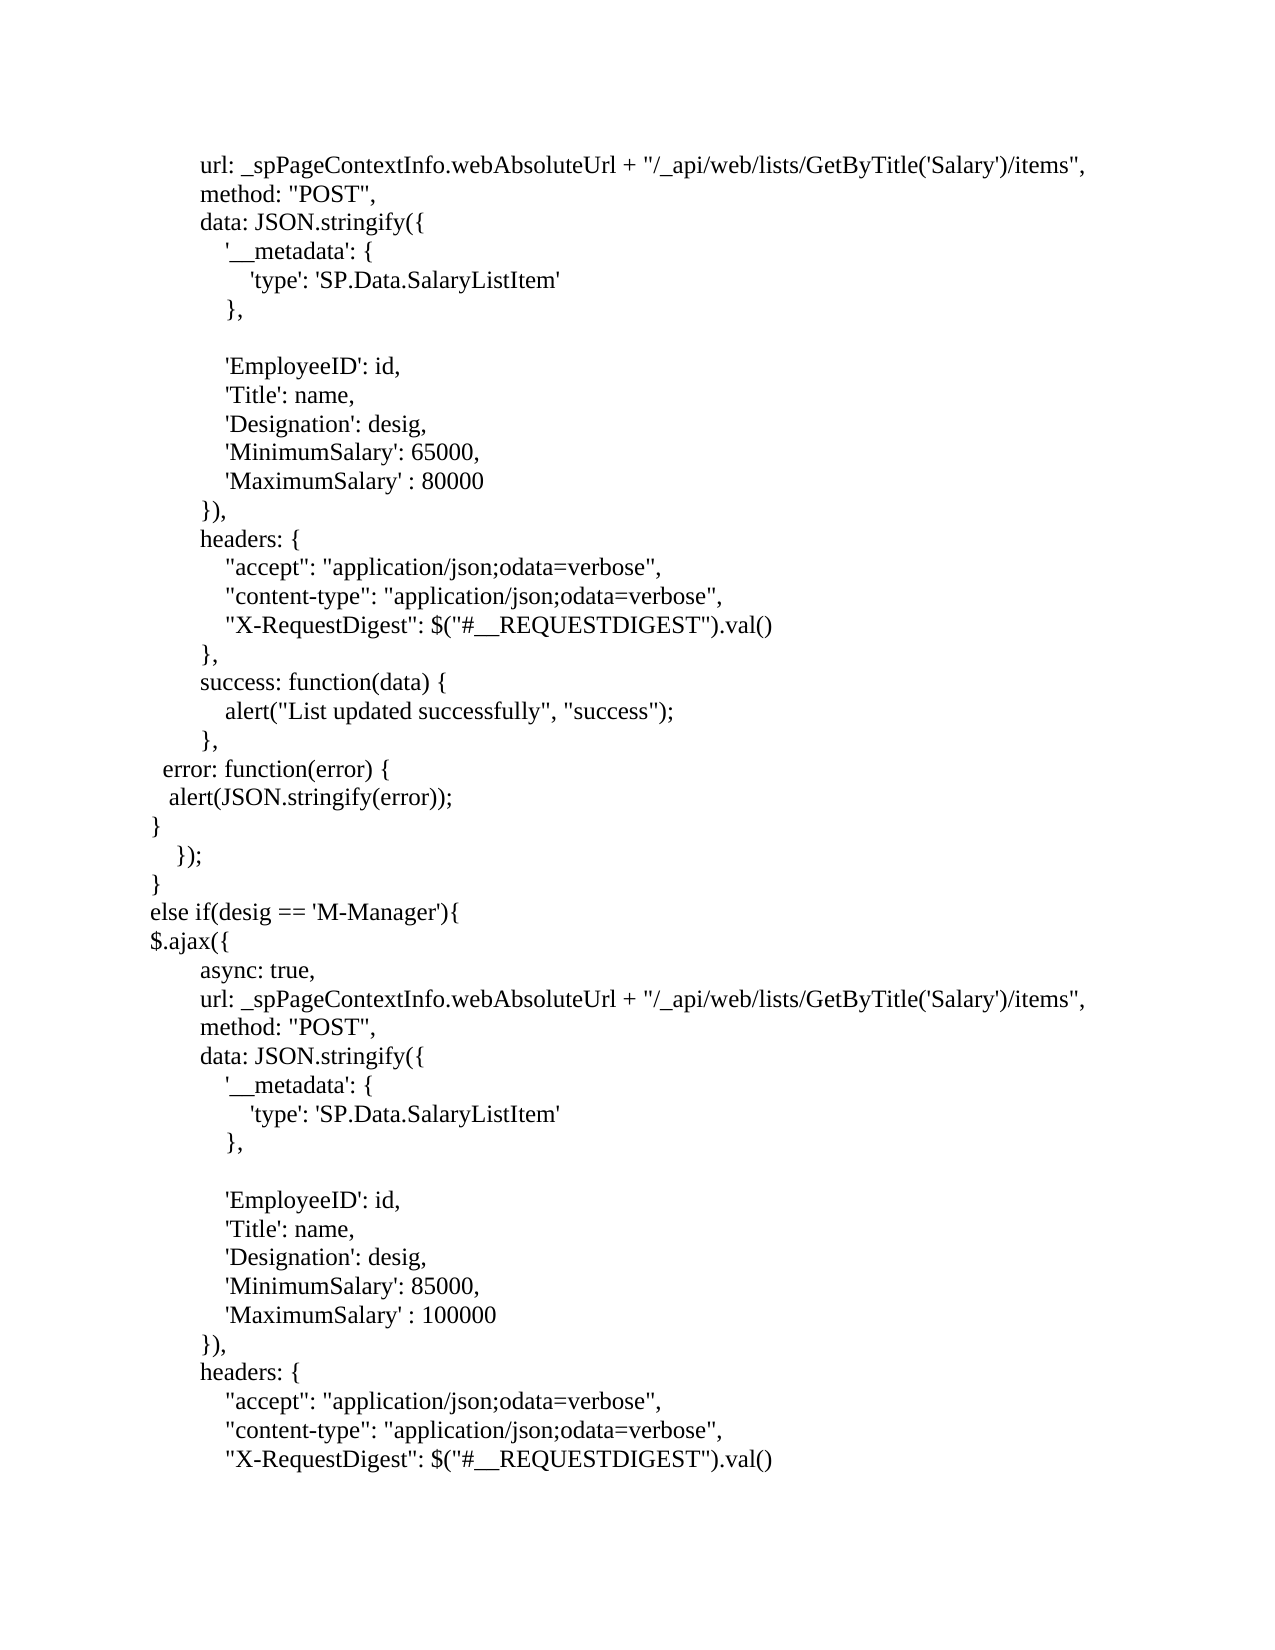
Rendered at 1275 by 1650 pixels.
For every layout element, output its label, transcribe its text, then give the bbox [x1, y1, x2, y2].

text 'MinimumSalary': 65000, [150, 437, 1125, 466]
text data: JSON.stringify({ [150, 1041, 1125, 1070]
text $.ajax({ [150, 926, 1125, 955]
text "X-RequestDigest": $("#__REQUESTDIGEST").val() [150, 1444, 1125, 1472]
text "accept": "application/json;odata=verbose", [150, 1386, 1125, 1415]
text 'type': 'SP.Data.SalaryListItem' [150, 265, 1125, 294]
text 'MaximumSalary' : 100000 [150, 1300, 1125, 1329]
text 'MaximumSalary' : 80000 [150, 466, 1125, 495]
text "accept": "application/json;odata=verbose", [150, 552, 1125, 581]
text 'type': 'SP.Data.SalaryListItem' [150, 1099, 1125, 1127]
text 'MinimumSalary': 85000, [150, 1271, 1125, 1300]
text success: function(data) { [150, 667, 1125, 696]
text data: JSON.stringify({ [150, 207, 1125, 236]
text error: function(error) { [150, 754, 1125, 782]
text else if(desig == 'M-Manager'){ [150, 897, 1125, 926]
text }), [150, 1329, 1125, 1357]
text 'Title': name, [150, 1214, 1125, 1242]
text url: _spPageContextInfo.webAbsoluteUrl + "/_api/web/lists/GetByTitle('Salary')/items", [150, 984, 1125, 1012]
text alert(JSON.stringify(error)); [150, 782, 1125, 811]
text 'Designation': desig, [150, 409, 1125, 437]
text }), [150, 495, 1125, 524]
text 'EmployeeID': id, [150, 1185, 1125, 1214]
text }, [150, 1127, 1125, 1156]
text url: _spPageContextInfo.webAbsoluteUrl + "/_api/web/lists/GetByTitle('Salary')/items", [150, 150, 1125, 179]
text }); [150, 840, 1125, 869]
text method: "POST", [150, 179, 1125, 207]
text method: "POST", [150, 1012, 1125, 1041]
text "X-RequestDigest": $("#__REQUESTDIGEST").val() [150, 610, 1125, 639]
text headers: { [150, 524, 1125, 552]
text headers: { [150, 1357, 1125, 1386]
text async: true, [150, 955, 1125, 984]
text }, [150, 725, 1125, 754]
text }, [150, 294, 1125, 322]
text alert("List updated successfully", "success"); [150, 696, 1125, 725]
text } [150, 811, 1125, 840]
text '__metadata': { [150, 1070, 1125, 1099]
text }, [150, 639, 1125, 667]
text '__metadata': { [150, 236, 1125, 265]
text "content-type": "application/json;odata=verbose", [150, 1415, 1125, 1444]
text } [150, 869, 1125, 897]
text 'EmployeeID': id, [150, 351, 1125, 380]
text 'Designation': desig, [150, 1242, 1125, 1271]
text 'Title': name, [150, 380, 1125, 409]
text "content-type": "application/json;odata=verbose", [150, 581, 1125, 610]
